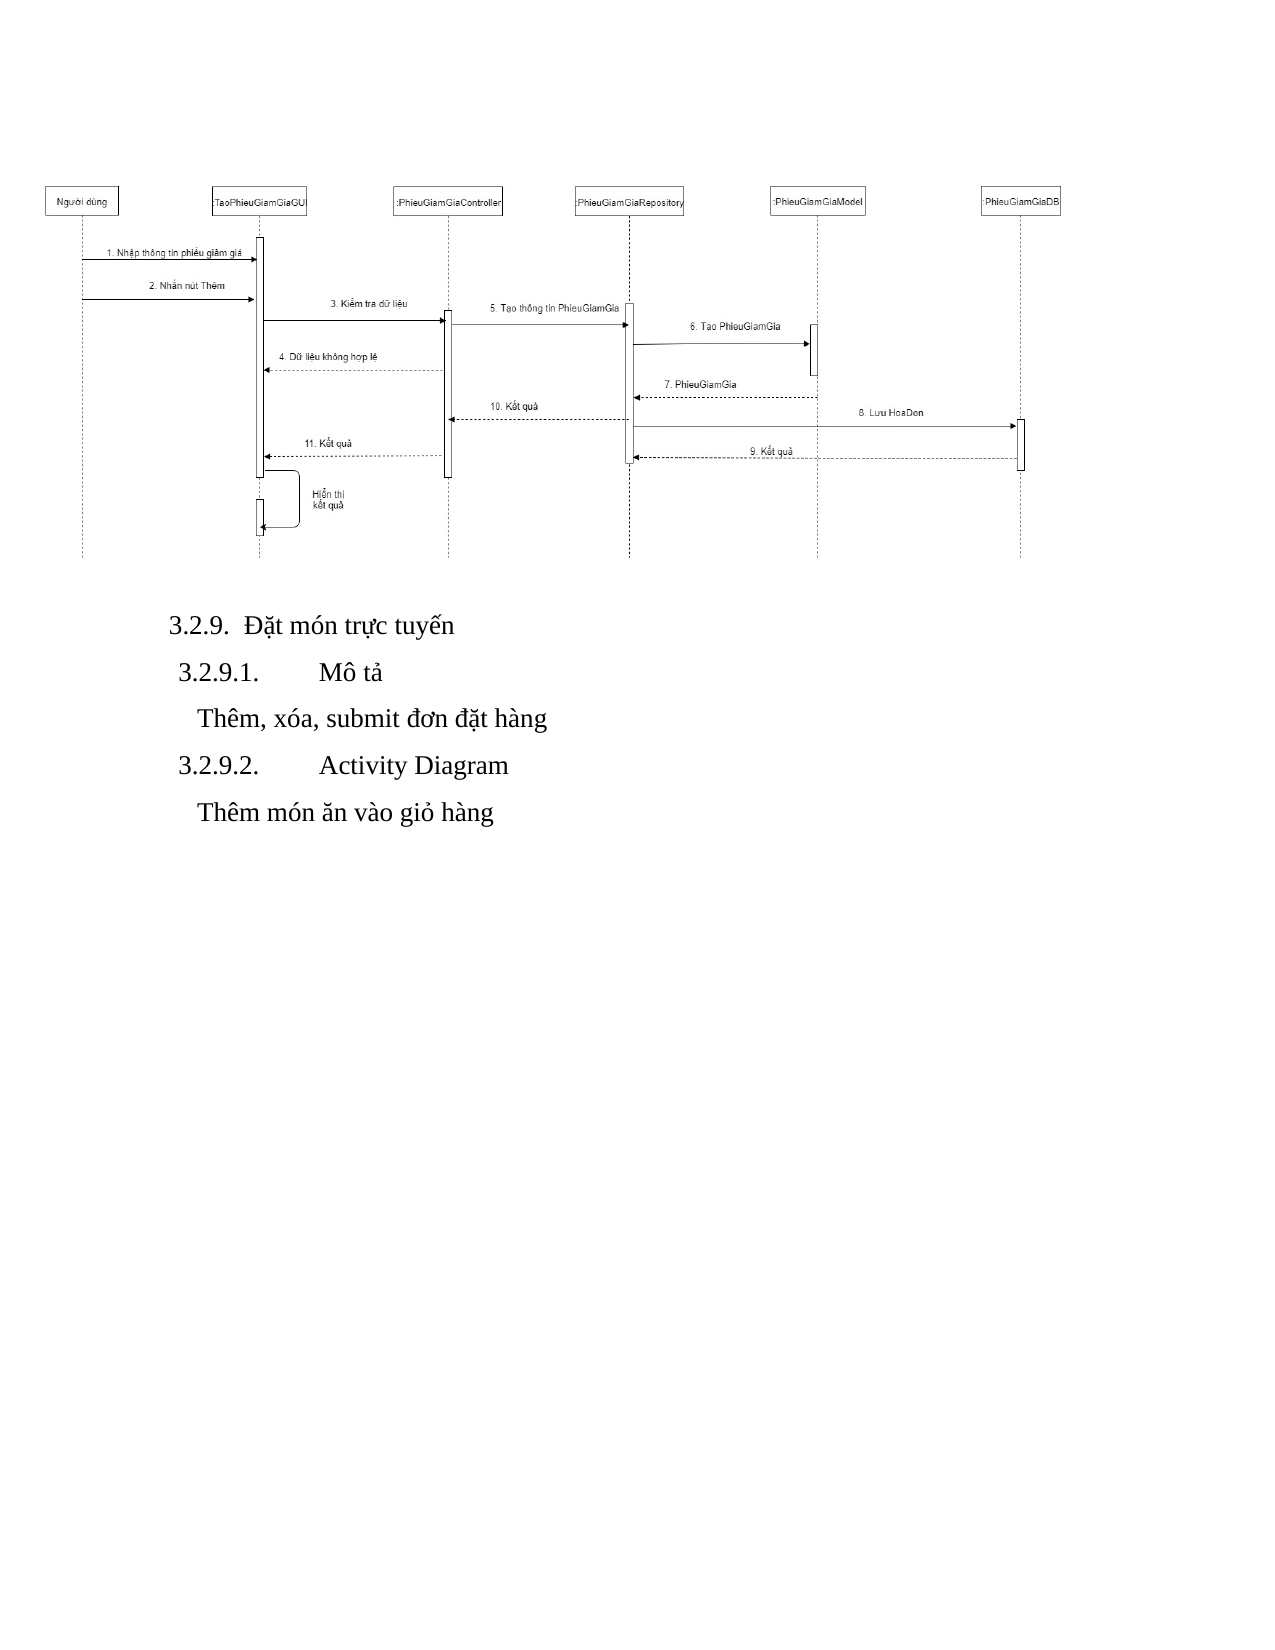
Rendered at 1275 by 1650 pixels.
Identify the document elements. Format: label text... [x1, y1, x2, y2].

list Đặt món trực tuyến [169, 609, 1181, 640]
list Mô tả [169, 656, 1181, 687]
list Thêm món ăn vào giỏ hàng [197, 796, 1181, 827]
picture [9, 150, 1097, 594]
list Thêm, xóa, submit đơn đặt hàng [197, 702, 1181, 733]
list Activity Diagram [169, 749, 1181, 780]
